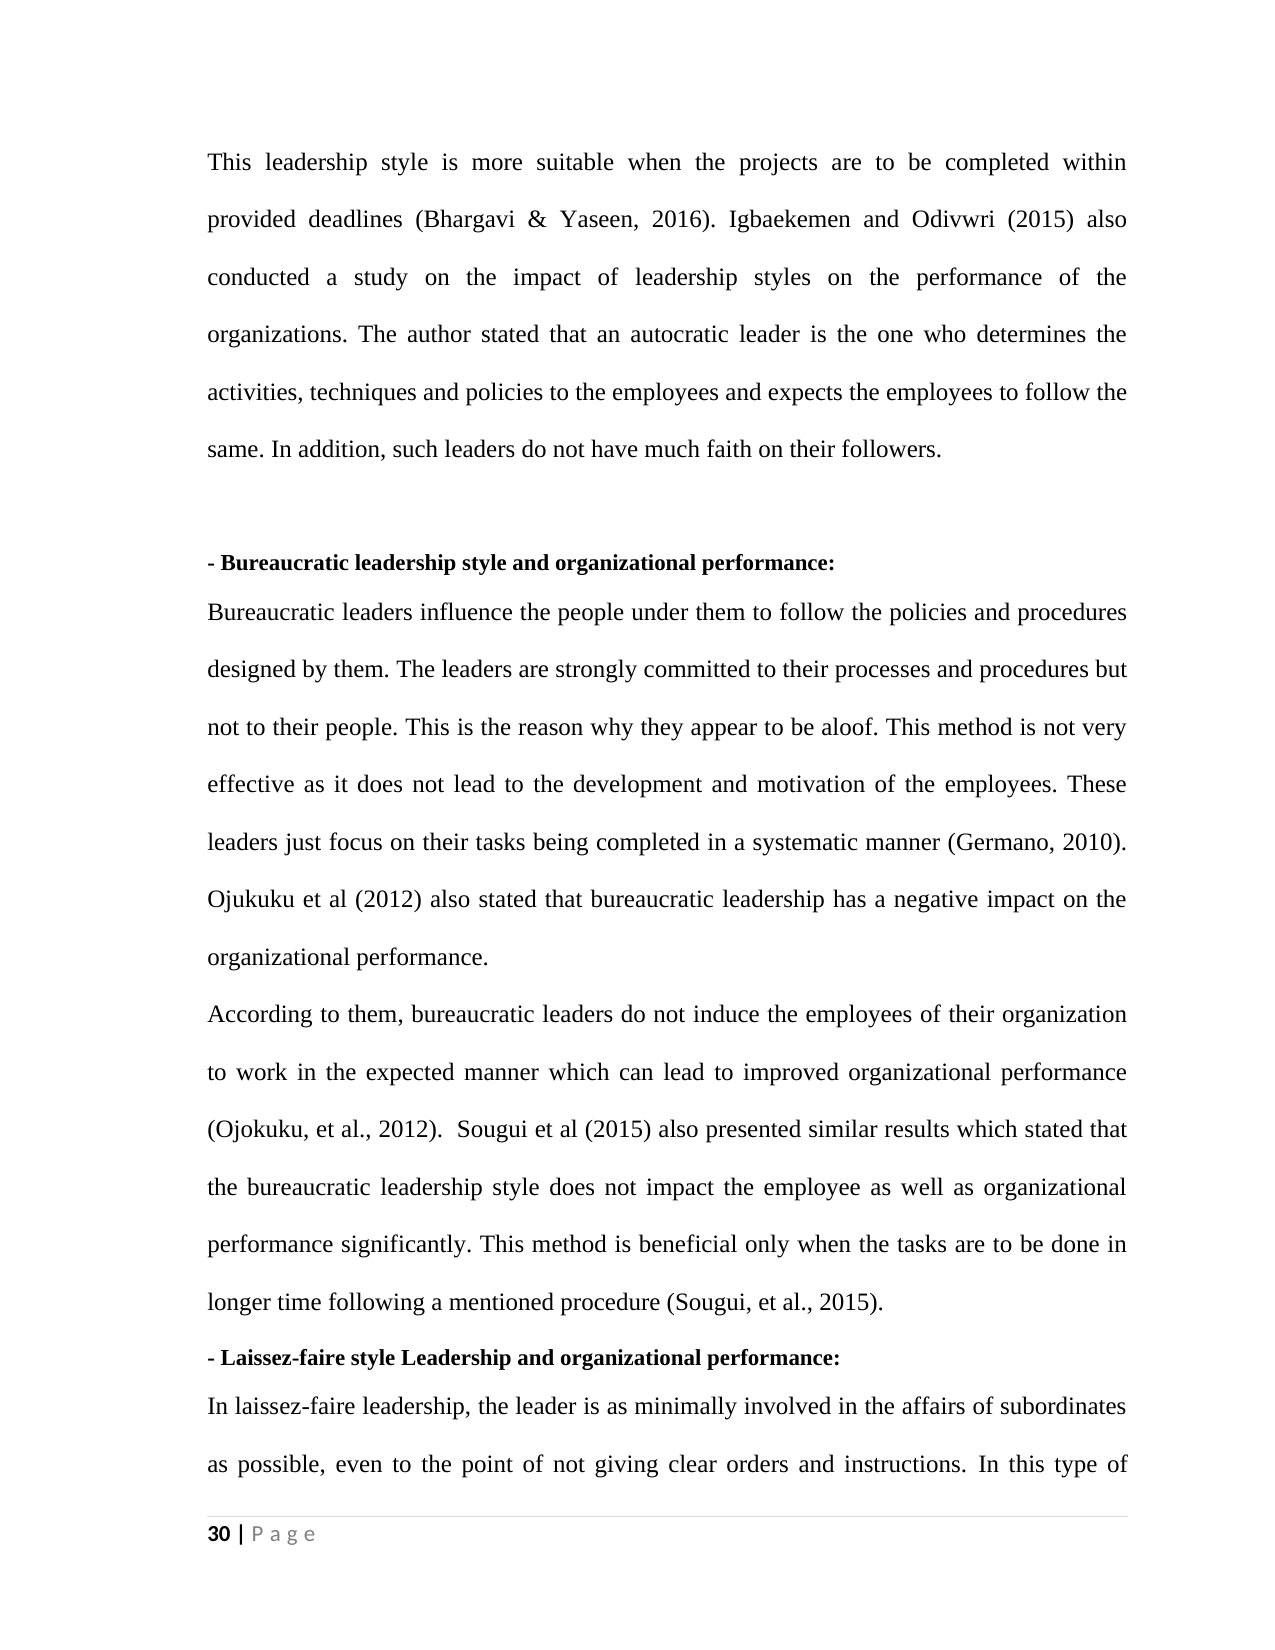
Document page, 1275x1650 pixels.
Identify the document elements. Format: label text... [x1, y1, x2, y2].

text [207, 1391, 1128, 1478]
text This leadership style is more suitable when the projects are to be completed within provided deadlines (Bhargavi & Yaseen, 2016). Igbaekemen and Odivwri (2015) also conducted a study on the impact of leadership styles on the performance of the organizations. The author stated that an autocratic leader is the one who determines the activities, techniques and policies to the employees and expects the employees to follow the same. In addition, such leaders do not have much faith on their followers. [207, 147, 1128, 463]
text - Bureaucratic leadership style and organizational performance: [207, 549, 1128, 576]
text According to them, bureaucratic leaders do not induce the employees of their organization to work in the expected manner which can lead to improved organizational performance (Ojokuku, et al., 2012). Sougui et al (2015) also presented similar results which stated that the bureaucratic leadership style does not impact the employee as well as organizational performance significantly. This method is beneficial only when the tasks are to be done in longer time following a mentioned procedure (Sougui, et al., 2015). [207, 999, 1128, 1315]
text Bureaucratic leaders influence the people under them to follow the policies and procedures designed by them. The leaders are strongly committed to their processes and procedures but not to their people. This is the reason why they appear to be aloof. This method is not very effective as it does not lead to the development and motivation of the employees. These leaders just focus on their tasks being completed in a systematic manner (Germano, 2010). Ojukuku et al (2012) also stated that bureaucratic leadership has a negative impact on the organizational performance. [207, 597, 1128, 970]
text - Laissez-faire style Leadership and organizational performance: [207, 1344, 1128, 1371]
